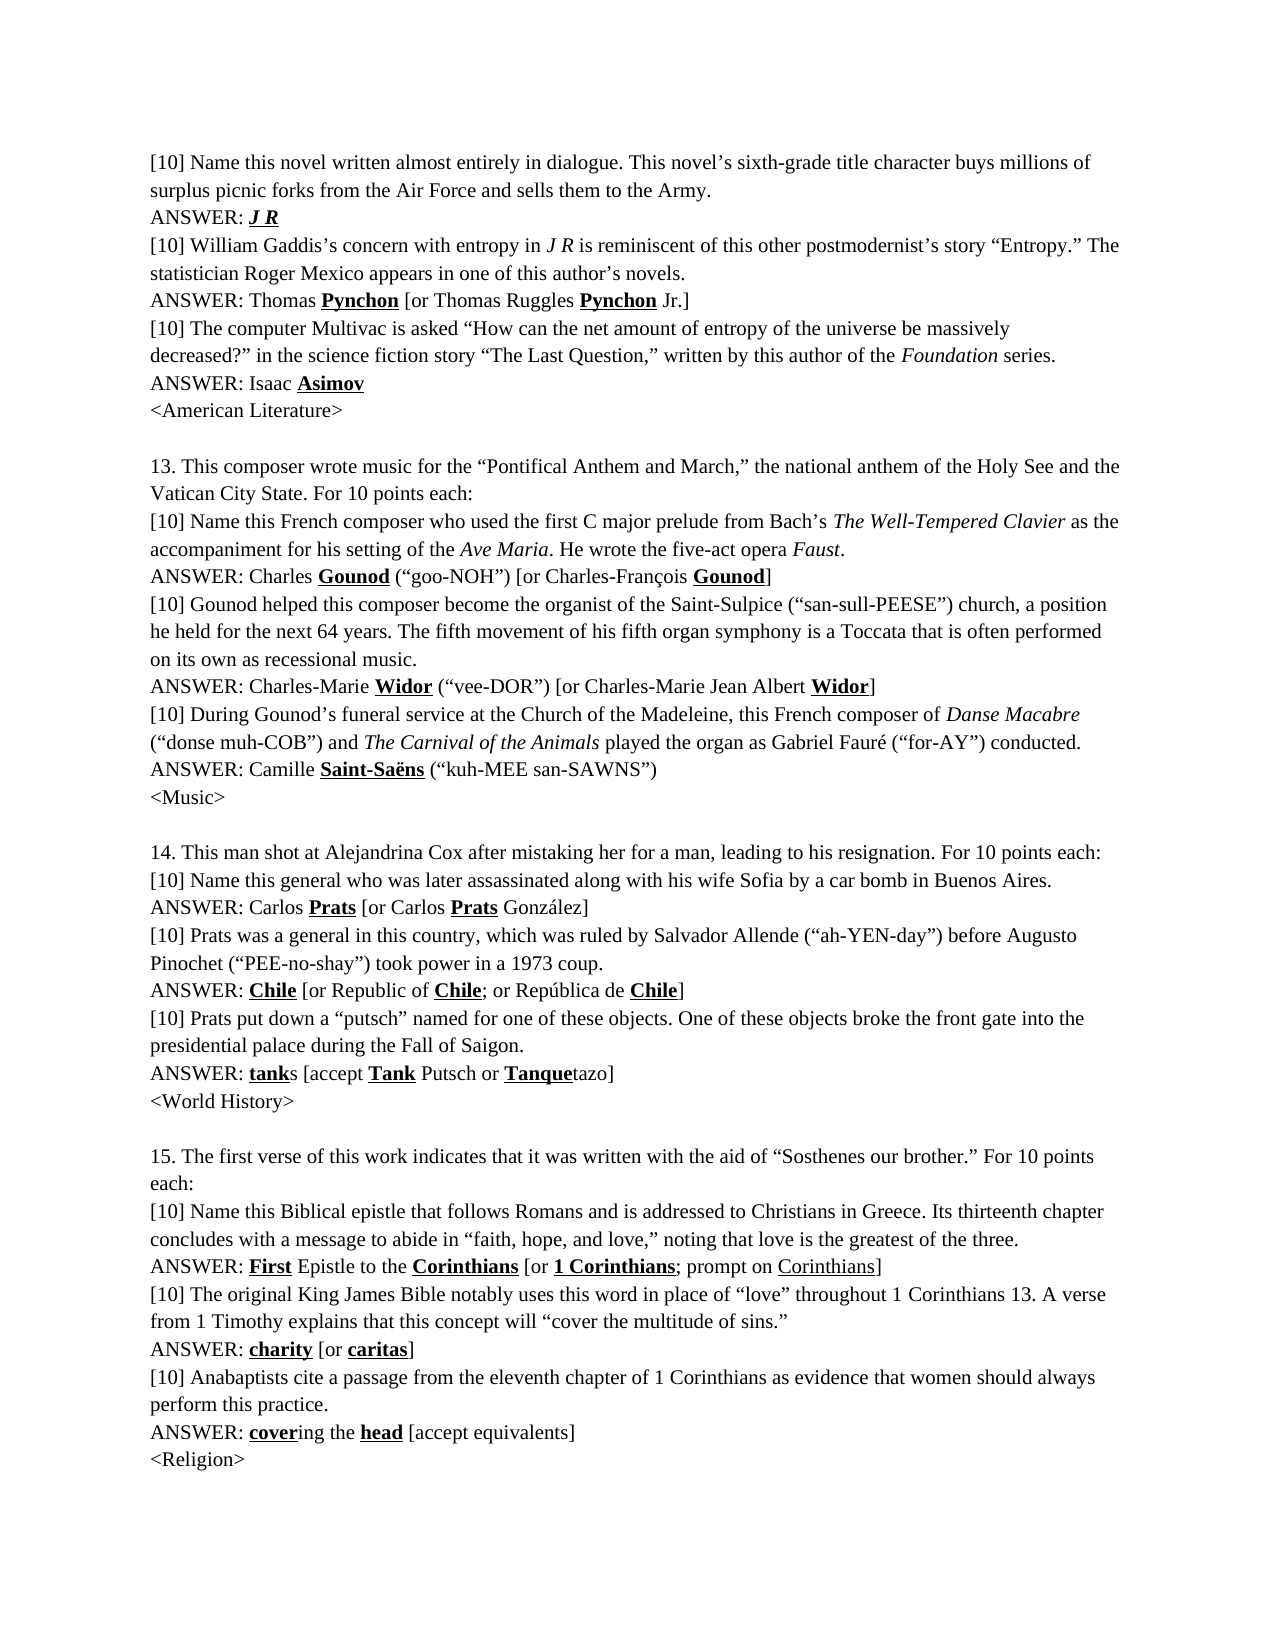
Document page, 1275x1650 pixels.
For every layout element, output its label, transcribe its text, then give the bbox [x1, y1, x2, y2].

text 14. This man shot at Alejandrina Cox after mistaking her for a man, leading to his resignation. For 10 points each: [150, 840, 1125, 864]
text [10] During Gounod’s funeral service at the Church of the Madeleine, this French composer of Danse Macabre (“donse muh-COB”) and The Carnival of the Animals played the organ as Gabriel Fauré (“for-AY”) conducted. [150, 702, 1125, 754]
text ANSWER: Camille Saint-Saëns (“kuh-MEE san-SAWNS”) [150, 757, 1125, 781]
text ANSWER: charity [or caritas] [150, 1337, 1125, 1361]
text ANSWER: tanks [accept Tank Putsch or Tanquetazo] [150, 1061, 1125, 1085]
text [10] Prats put down a “putsch” named for one of these objects. One of these objects broke the front gate into the presidential palace during the Fall of Saigon. [150, 1006, 1125, 1057]
text ANSWER: Carlos Prats [or Carlos Prats González] [150, 895, 1125, 919]
text 15. The first verse of this work indicates that it was written with the aid of “Sosthenes our brother.” For 10 points each: [150, 1144, 1125, 1195]
text ANSWER: Charles-Marie Widor (“vee-DOR”) [or Charles-Marie Jean Albert Widor] [150, 674, 1125, 698]
text ANSWER: Isaac Asimov [150, 371, 1125, 395]
text [10] The computer Multivac is asked “How can the net amount of entropy of the universe be massively decreased?” in the science fiction story “The Last Question,” written by this author of the Foundation series. [150, 316, 1125, 367]
text 13. This composer wrote music for the “Pontifical Anthem and March,” the national anthem of the Holy See and the Vatican City State. For 10 points each: [150, 454, 1125, 505]
text <Religion> [150, 1447, 1125, 1471]
text ANSWER: J R [150, 205, 1125, 229]
text [10] Anabaptists cite a passage from the eleventh chapter of 1 Corinthians as evidence that women should always perform this practice. [150, 1364, 1125, 1416]
text <American Literature> [150, 398, 1125, 422]
text [10] Name this Biblical epistle that follows Romans and is addressed to Christians in Greece. Its thirteenth chapter concludes with a message to abide in “faith, hope, and love,” noting that love is the greatest of the three. [150, 1199, 1125, 1251]
text [10] Gounod helped this composer become the organist of the Saint-Sulpice (“san-sull-PEESE”) church, a position he held for the next 64 years. The fifth movement of his fifth organ symphony is a Toccata that is often performed on its own as recessional music. [150, 592, 1125, 671]
text ANSWER: covering the head [accept equivalents] [150, 1420, 1125, 1444]
text ANSWER: Thomas Pynchon [or Thomas Ruggles Pynchon Jr.] [150, 288, 1125, 312]
text [10] Name this novel written almost entirely in dialogue. This novel’s sixth-grade title character buys millions of surplus picnic forks from the Air Force and sells them to the Army. [150, 150, 1125, 202]
text [10] William Gaddis’s concern with entropy in J R is reminiscent of this other postmodernist’s story “Entropy.” The statistician Roger Mexico appears in one of this author’s novels. [150, 233, 1125, 284]
text [10] The original King James Bible notably uses this word in place of “love” throughout 1 Corinthians 13. A verse from 1 Timothy explains that this concept will “cover the multitude of sins.” [150, 1282, 1125, 1333]
text ANSWER: Charles Gounod (“goo-NOH”) [or Charles-François Gounod] [150, 564, 1125, 588]
text <Music> [150, 785, 1125, 809]
text [10] Name this French composer who used the first C major prelude from Bach’s The Well-Tempered Clavier as the accompaniment for his setting of the Ave Maria. He wrote the five-act opera Faust. [150, 509, 1125, 561]
text ANSWER: Chile [or Republic of Chile; or República de Chile] [150, 978, 1125, 1002]
text <World History> [150, 1088, 1125, 1113]
text [10] Name this general who was later assassinated along with his wife Sofia by a car bomb in Buenos Aires. [150, 868, 1125, 892]
text [10] Prats was a general in this country, which was ruled by Salvador Allende (“ah-YEN-day”) before Augusto Pinochet (“PEE-no-shay”) took power in a 1973 coup. [150, 923, 1125, 974]
text ANSWER: First Epistle to the Corinthians [or 1 Corinthians; prompt on Corinthians] [150, 1254, 1125, 1278]
